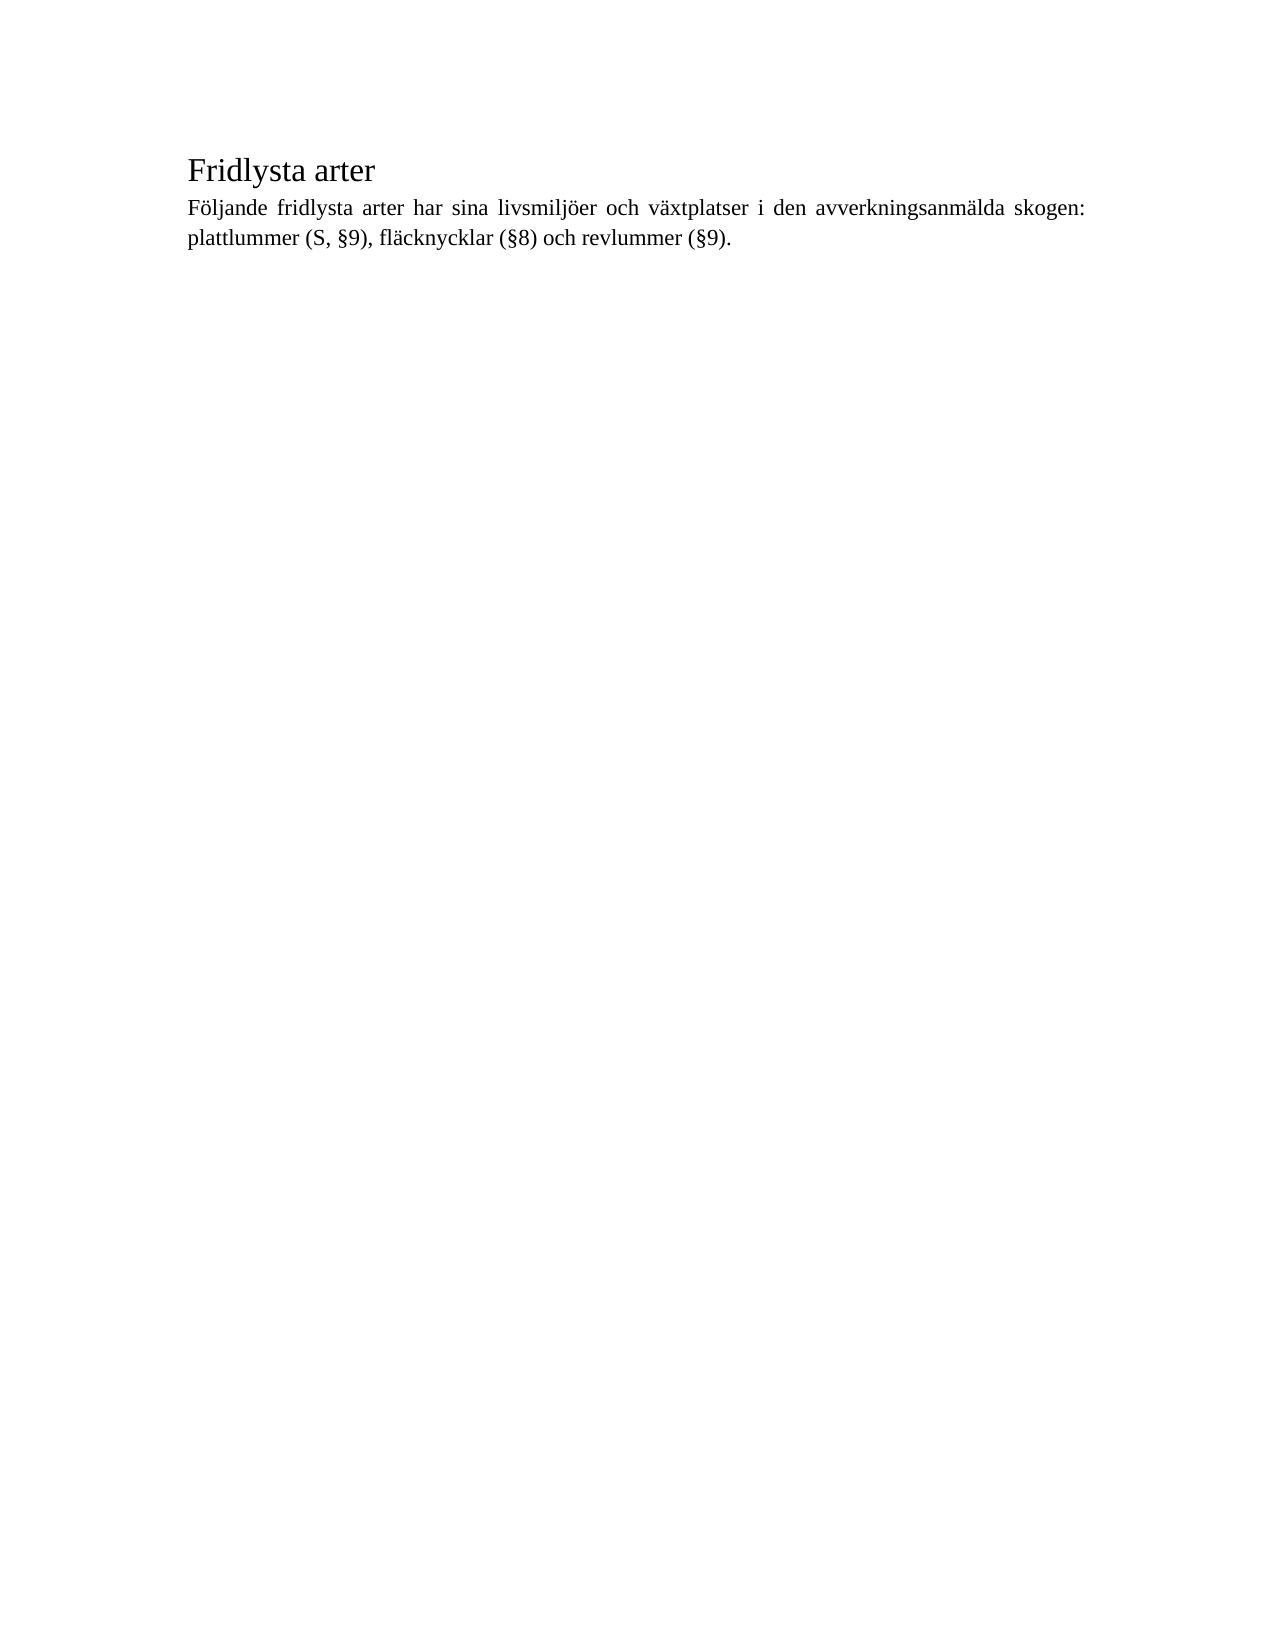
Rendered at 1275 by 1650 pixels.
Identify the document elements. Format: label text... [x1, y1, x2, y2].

text Följande fridlysta arter har sina livsmiljöer och växtplatser i den avverkningsanmälda skogen: plattlummer (S, §9), fläcknycklar (§8) och revlummer (§9). [187, 194, 1087, 251]
subtitle Fridlysta arter [187, 150, 1087, 188]
